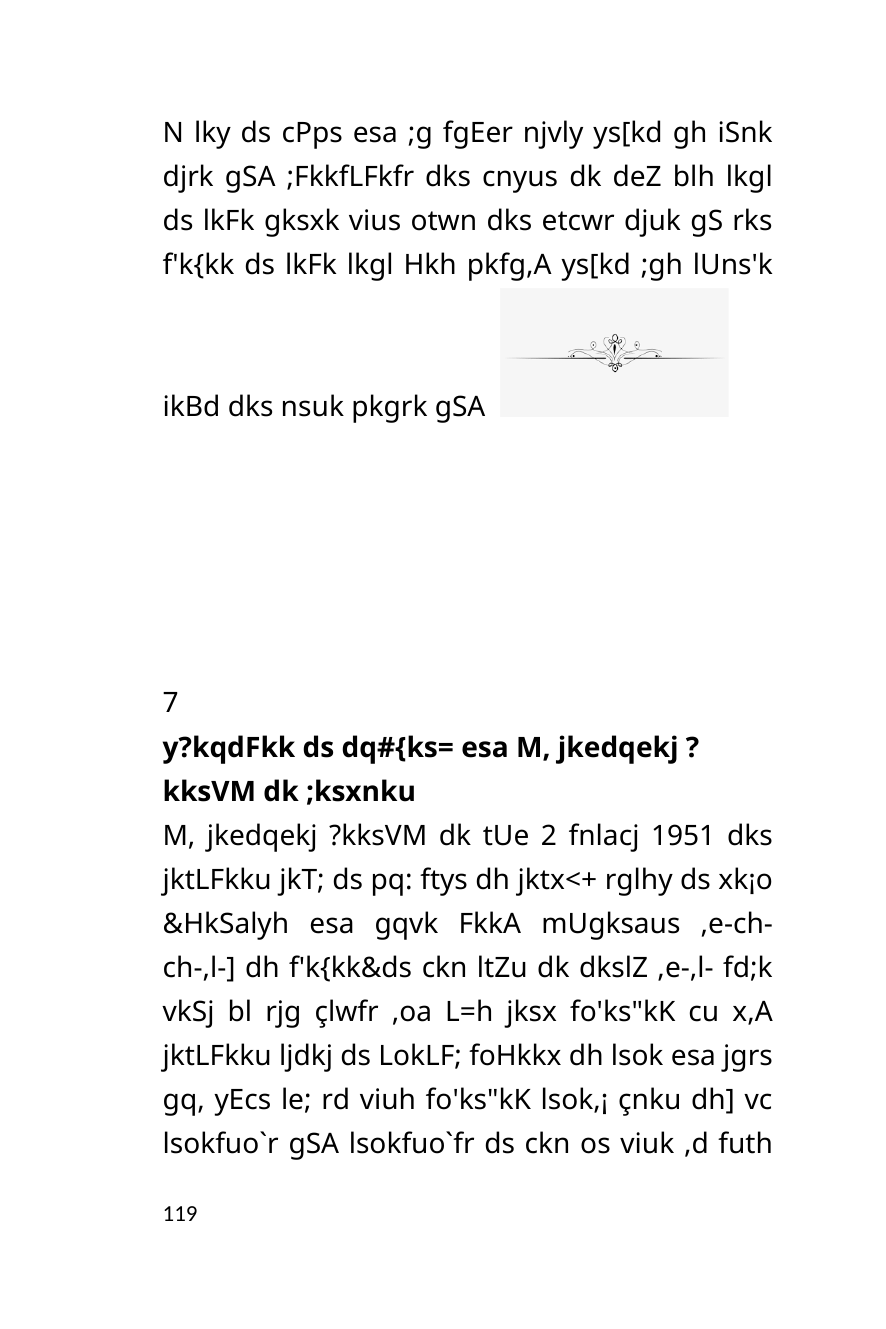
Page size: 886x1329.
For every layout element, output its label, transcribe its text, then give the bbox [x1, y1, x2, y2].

text 7 [162, 683, 774, 721]
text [162, 112, 774, 424]
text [162, 815, 774, 1162]
text y?kqdFkk ds dq#{ks= esa M‚ jkedqekj ?kksVM dk ;ksxnku [162, 727, 774, 809]
picture [500, 288, 729, 417]
